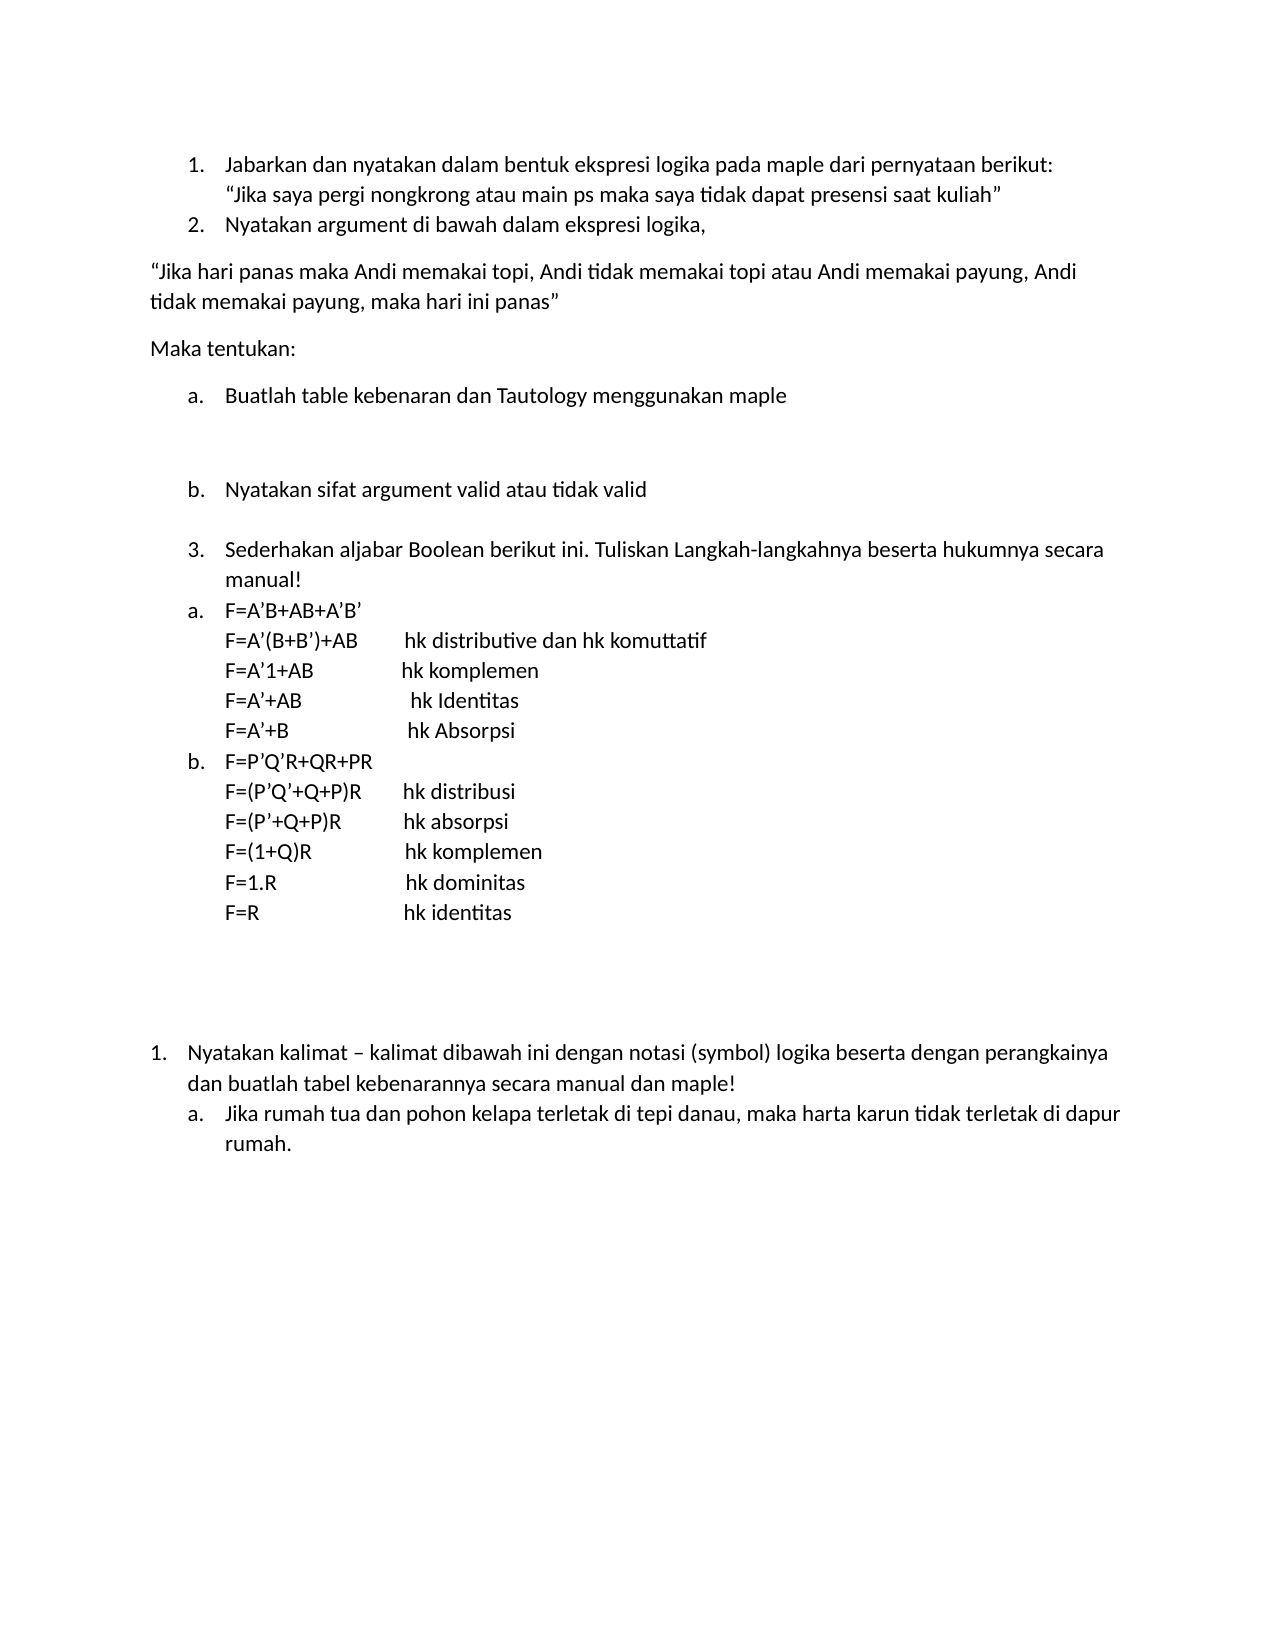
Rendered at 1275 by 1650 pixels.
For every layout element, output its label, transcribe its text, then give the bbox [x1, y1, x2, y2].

list F=(1+Q)R hk komplemen [225, 837, 1125, 866]
list F=1.R hk dominitas [225, 868, 1125, 896]
list Sederhakan aljabar Boolean berikut ini. Tuliskan Langkah-langkahnya beserta hukumnya secara manual! [187, 535, 1125, 594]
list Nyatakan argument di bawah dalam ekspresi logika, [187, 210, 1125, 238]
list F=P’Q’R+QR+PR [187, 747, 1125, 775]
list F=A’(B+B’)+AB hk distributive dan hk komuttatif [225, 626, 1125, 654]
list F=A’+AB hk Identitas [225, 686, 1125, 714]
text Maka tentukan: [150, 334, 1125, 362]
list F=(P’Q’+Q+P)R hk distribusi [225, 777, 1125, 805]
list F=A’1+AB hk komplemen [225, 656, 1125, 684]
list F=(P’+Q+P)R hk absorpsi [225, 807, 1125, 835]
text “Jika hari panas maka Andi memakai topi, Andi tidak memakai topi atau Andi memakai payung, Andi tidak memakai payung, maka hari ini panas” [150, 257, 1125, 316]
list Nyatakan kalimat – kalimat dibawah ini dengan notasi (symbol) logika beserta dengan perangkainya dan buatlah tabel kebenarannya secara manual dan maple! [150, 1038, 1125, 1097]
list F=A’B+AB+A’B’ [187, 596, 1125, 624]
list Nyatakan sifat argument valid atau tidak valid [187, 475, 1125, 503]
list Jika rumah tua dan pohon kelapa terletak di tepi danau, maka harta karun tidak terletak di dapur rumah. [187, 1099, 1125, 1157]
list Buatlah table kebenaran dan Tautology menggunakan maple [187, 381, 1125, 409]
list Jabarkan dan nyatakan dalam bentuk ekspresi logika pada maple dari pernyataan berikut: “Jika saya pergi nongkrong atau main ps maka saya tidak dapat presensi saat kuliah” [187, 150, 1125, 208]
list F=A’+B hk Absorpsi [225, 717, 1125, 745]
list F=R hk identitas [225, 898, 1125, 926]
